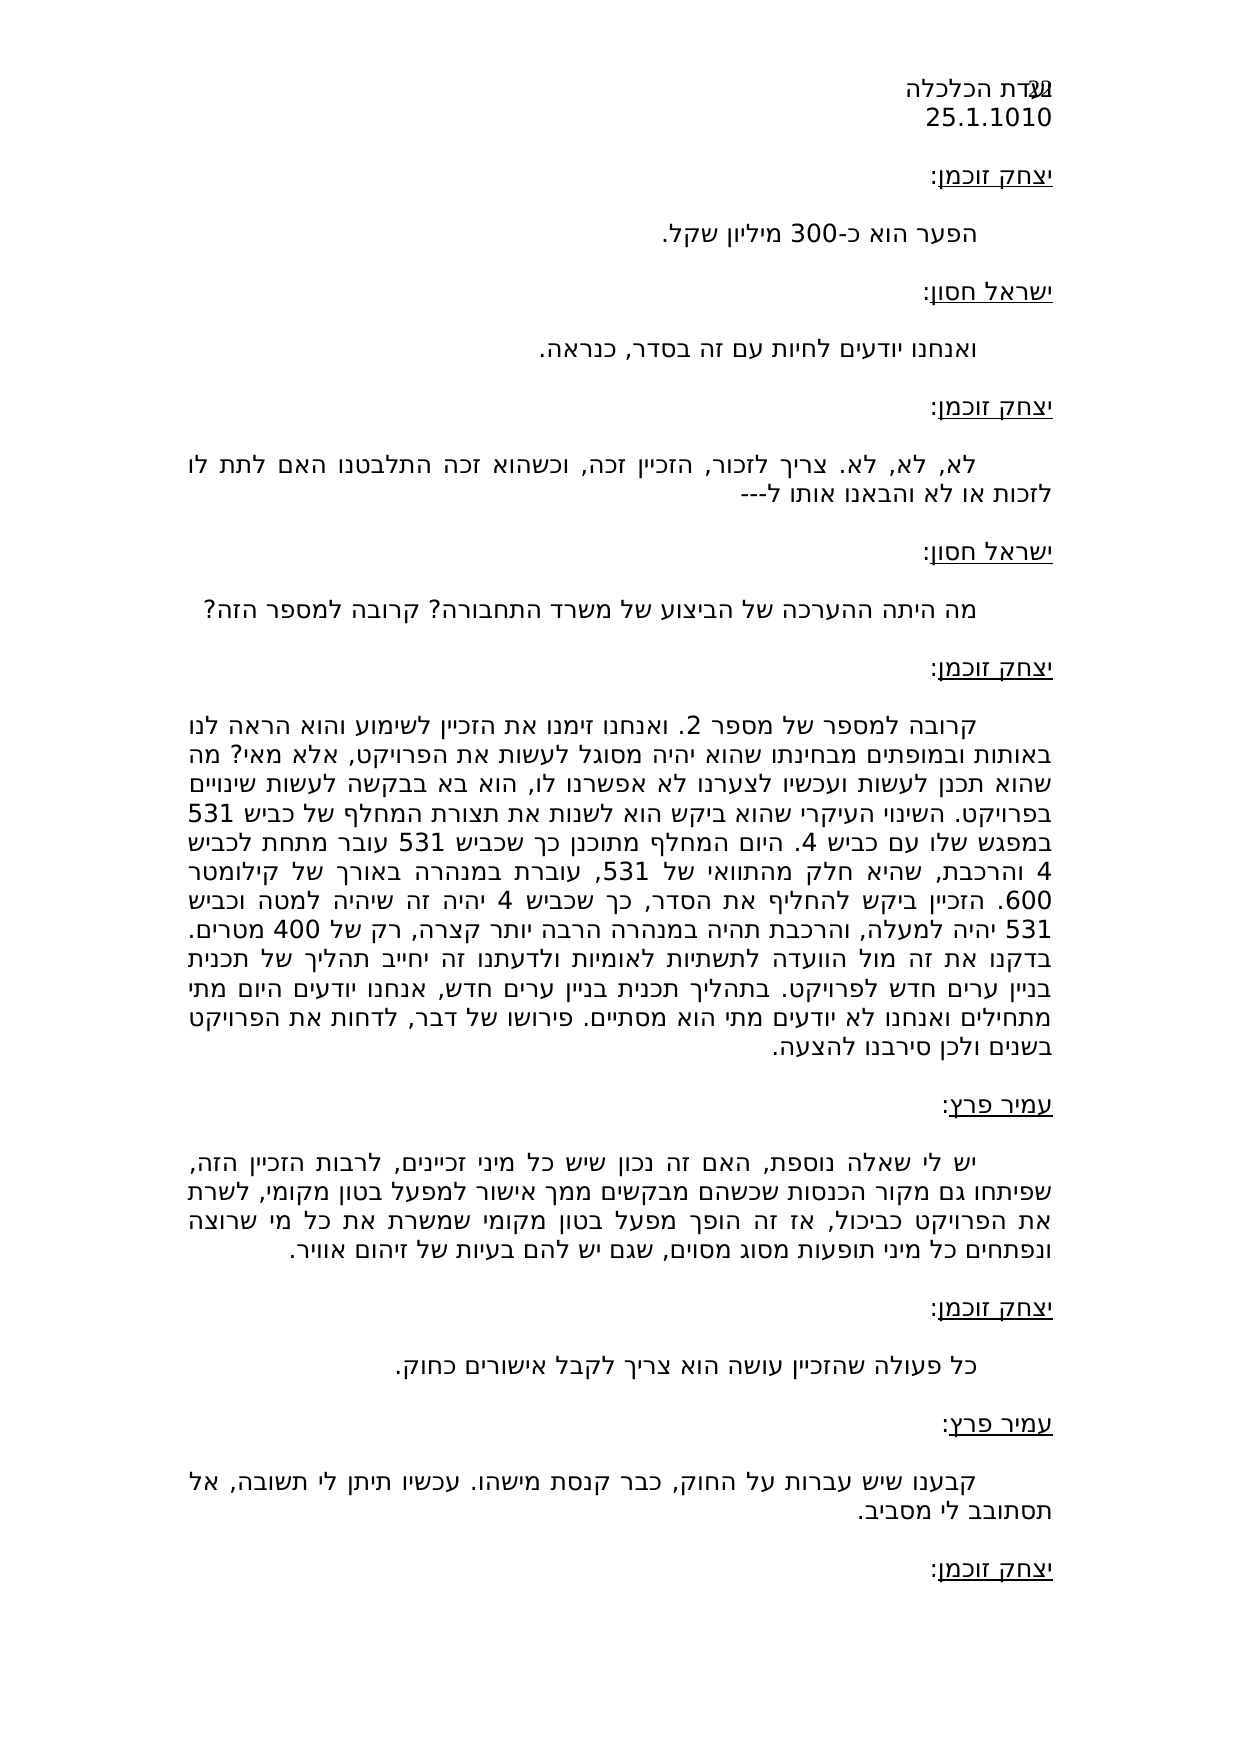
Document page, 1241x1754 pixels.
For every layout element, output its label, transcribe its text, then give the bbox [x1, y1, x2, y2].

text עמיר פרץ: [187, 1409, 1053, 1438]
text יצחק זוכמן: [187, 392, 1053, 422]
text יצחק זוכמן: [187, 653, 1053, 682]
text קבענו שיש עברות על החוק, כבר קנסת מישהו. עכשיו תיתן לי תשובה, אל תסתובב לי מסביב. [187, 1467, 1053, 1525]
text מה היתה ההערכה של הביצוע של משרד התחבורה? קרובה למספר הזה? [187, 595, 1053, 624]
text לא, לא, לא. צריך לזכור, הזכיין זכה, וכשהוא זכה התלבטנו האם לתת לו לזכות או לא והבאנו אותו ל--- [187, 450, 1053, 509]
text עמיר פרץ: [187, 1090, 1053, 1119]
text ואנחנו יודעים לחיות עם זה בסדר, כנראה. [187, 334, 1053, 364]
text יצחק זוכמן: [187, 161, 1053, 190]
text ישראל חסון: [187, 537, 1053, 567]
text ישראל חסון: [187, 277, 1053, 306]
text כל פעולה שהזכיין עושה הוא צריך לקבל אישורים כחוק. [187, 1351, 1053, 1380]
text יש לי שאלה נוספת, האם זה נכון שיש כל מיני זכיינים, לרבות הזכיין הזה, שפיתחו גם מקור הכנסות שכשהם מבקשים ממך אישור למפעל בטון מקומי, לשרת את הפרויקט כביכול, אז זה הופך מפעל בטון מקומי שמשרת את כל מי שרוצה ונפתחים כל מיני תופעות מסוג מסוים, שגם יש להם בעיות של זיהום אוויר. [187, 1148, 1053, 1264]
text יצחק זוכמן: [187, 1554, 1053, 1583]
text יצחק זוכמן: [187, 1293, 1053, 1322]
text הפער הוא כ-300 מיליון שקל. [187, 219, 1053, 248]
text קרובה למספר של מספר 2. ואנחנו זימנו את הזכיין לשימוע והוא הראה לנו באותות ובמופתים מבחינתו שהוא יהיה מסוגל לעשות את הפרויקט, אלא מאי? מה שהוא תכנן לעשות ועכשיו לצערנו לא אפשרנו לו, הוא בא בבקשה לעשות שינויים בפרויקט. השינוי העיקרי שהוא ביקש הוא לשנות את תצורת המחלף של כביש 531 במפגש שלו עם כביש 4. היום המחלף מתוכנן כך שכביש 531 עובר מתחת לכביש 4 והרכבת, שהיא חלק מהתוואי של 531, עוברת במנהרה באורך של קילומטר 600. הזכיין ביקש להחליף את הסדר, כך שכביש 4 יהיה זה שיהיה למטה וכביש 531 יהיה למעלה, והרכבת תהיה במנהרה הרבה יותר קצרה, רק של 400 מטרים. בדקנו את זה מול הוועדה לתשתיות לאומיות ולדעתנו זה יחייב תהליך של תכנית בניין ערים חדש לפרויקט. בתהליך תכנית בניין ערים חדש, אנחנו יודעים היום מתי מתחילים ואנחנו לא יודעים מתי הוא מסתיים. פירושו של דבר, לדחות את הפרויקט בשנים ולכן סירבנו להצעה. [187, 711, 1053, 1061]
